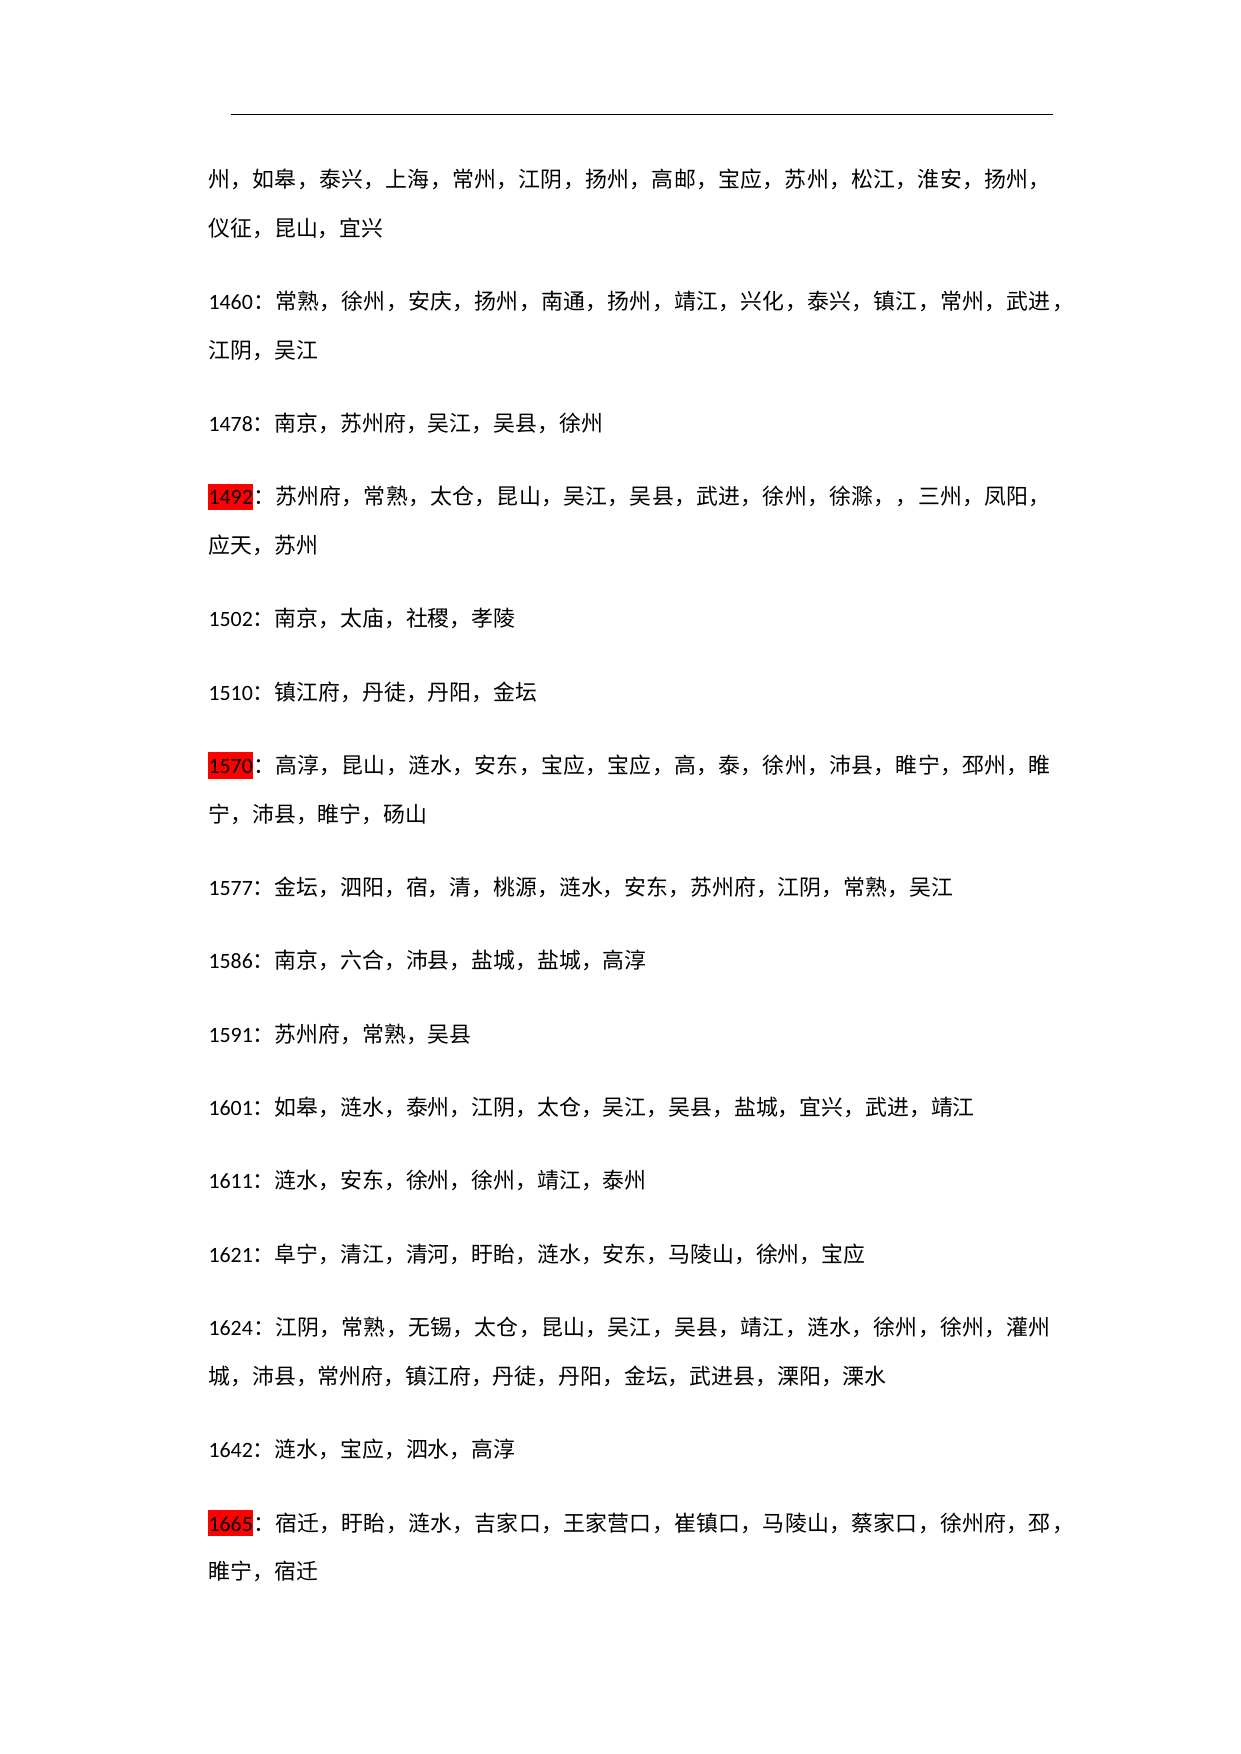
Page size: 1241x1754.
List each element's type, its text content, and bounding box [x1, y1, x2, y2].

text 1611：涟水，安东，徐州，徐州，靖江，泰州 [208, 1163, 1053, 1196]
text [208, 161, 1053, 243]
text 1492：苏州府，常熟，太仓，昆山，吴江，吴县，武进，徐州，徐滁，，三州，凤阳，应天，苏州 [208, 479, 1053, 560]
text 1478：南京，苏州府，吴江，吴县，徐州 [208, 406, 1053, 438]
text 1586：南京，六合，沛县，盐城，盐城，高淳 [208, 943, 1053, 976]
text 1510：镇江府，丹徒，丹阳，金坛 [208, 674, 1053, 707]
text 1601：如皋，涟水，泰州，江阴，太仓，吴江，吴县，盐城，宜兴，武进，靖江 [208, 1090, 1053, 1122]
text 1621：阜宁，清江，清河，盱眙，涟水，安东，马陵山，徐州，宝应 [208, 1236, 1053, 1269]
text 1642：涟水，宝应，泗水，高淳 [208, 1432, 1053, 1464]
text 1502：南京，太庙，社稷，孝陵 [208, 601, 1053, 633]
text 1570：高淳，昆山，涟水，安东，宝应，宝应，高，泰，徐州，沛县，睢宁，邳州，睢宁，沛县，睢宁，砀山 [208, 748, 1053, 829]
text 1460：常熟，徐州，安庆，扬州，南通，扬州，靖江，兴化，泰兴，镇江，常州，武进，江阴，吴江 [208, 283, 1053, 365]
text 1665：宿迁，盱眙，涟水，吉家口，王家营口，崔镇口，马陵山，蔡家口，徐州府，邳，睢宁，宿迁 [208, 1505, 1053, 1586]
text 1577：金坛，泗阳，宿，清，桃源，涟水，安东，苏州府，江阴，常熟，吴江 [208, 870, 1053, 902]
text 1591：苏州府，常熟，吴县 [208, 1016, 1053, 1049]
text 1624：江阴，常熟，无锡，太仓，昆山，吴江，吴县，靖江，涟水，徐州，徐州，灌州城，沛县，常州府，镇江府，丹徒，丹阳，金坛，武进县，溧阳，溧水 [208, 1310, 1053, 1391]
